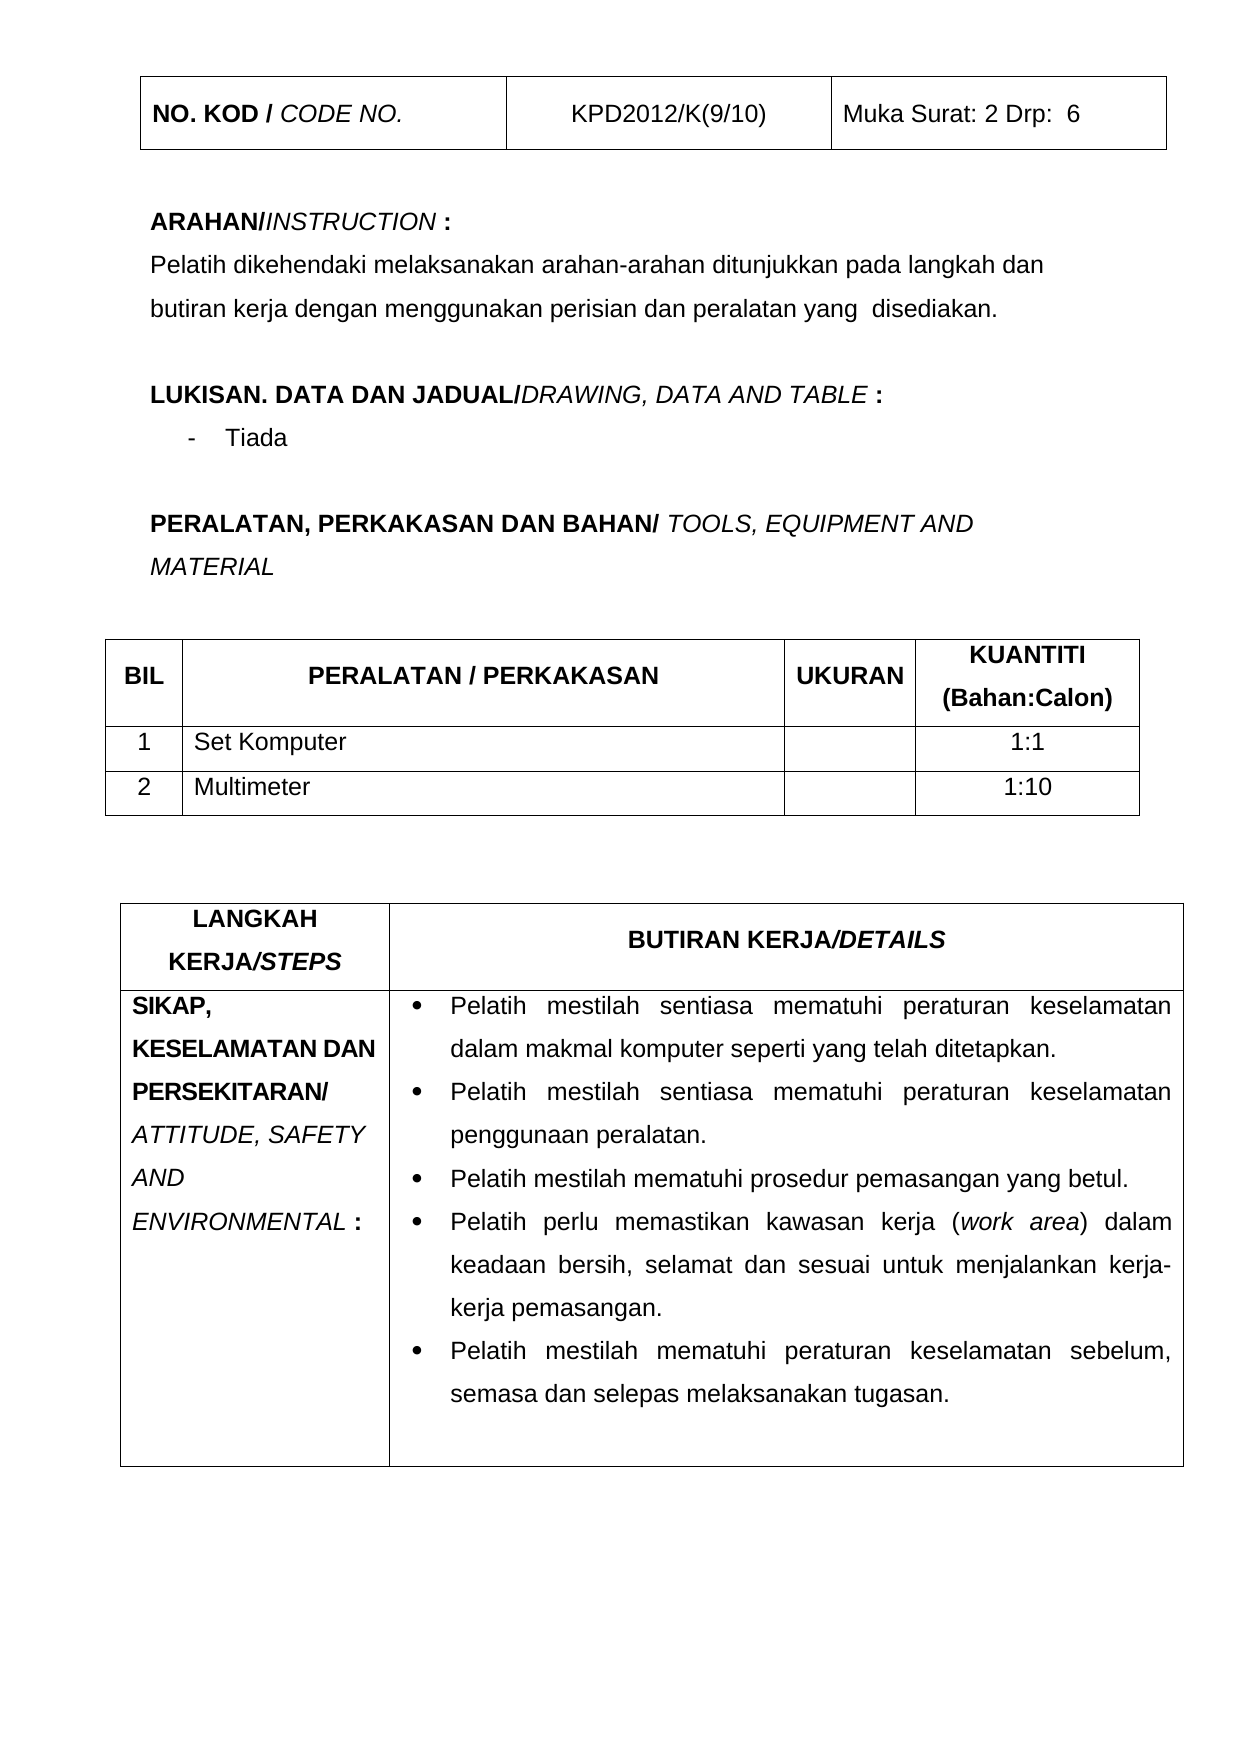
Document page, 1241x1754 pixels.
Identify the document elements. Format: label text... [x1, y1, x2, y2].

table_header UKURAN [785, 640, 915, 726]
table_cell SIKAP, KESELAMATAN DAN PERSEKITARAN/ ATTITUDE, SAFETY AND ENVIRONMENTAL : [121, 991, 389, 1466]
table_header LANGKAH KERJA/STEPS [121, 904, 389, 990]
text LUKISAN. DATA DAN JADUAL/DRAWING, DATA AND TABLE : [150, 380, 1090, 408]
list Tiada [187, 423, 1090, 452]
table_header PERALATAN / PERKAKASAN [183, 640, 784, 726]
text ARAHAN/INSTRUCTION : [150, 207, 1090, 236]
text Pelatih dikehendaki melaksanakan arahan-arahan ditunjukkan pada langkah dan butiran kerja dengan menggunakan perisian dan peralatan yang disediakan. [150, 250, 1090, 322]
table_header BIL [106, 640, 182, 726]
table_header KUANTITI (Bahan:Calon) [916, 640, 1139, 726]
table_cell [785, 772, 915, 815]
table_cell Multimeter [183, 772, 784, 815]
table_cell 1 [106, 727, 182, 771]
table_cell Set Komputer [183, 727, 784, 771]
table_cell [785, 727, 915, 771]
table_cell 1:1 [916, 727, 1139, 771]
text PERALATAN, PERKAKASAN DAN BAHAN/ TOOLS, EQUIPMENT AND MATERIAL [150, 509, 1090, 581]
table_cell Pelatih mestilah sentiasa mematuhi peraturan keselamatan dalam makmal komputer seperti yang telah ditetapkan. Pelatih mestilah sentiasa mematuhi peraturan keselamatan penggunaan peralatan. Pelatih mestilah mematuhi prosedur pemasangan yang betul. Pelatih perlu memastikan kawasan kerja (work area) dalam keadaan bersih, selamat dan sesuai untuk menjalankan kerja-kerja pemasangan. Pelatih mestilah mematuhi peraturan keselamatan sebelum, semasa dan selepas melaksanakan tugasan. [390, 991, 1183, 1466]
table_cell 2 [106, 772, 182, 815]
table_cell 1:10 [916, 772, 1139, 815]
table_header BUTIRAN KERJA/DETAILS [390, 904, 1183, 990]
